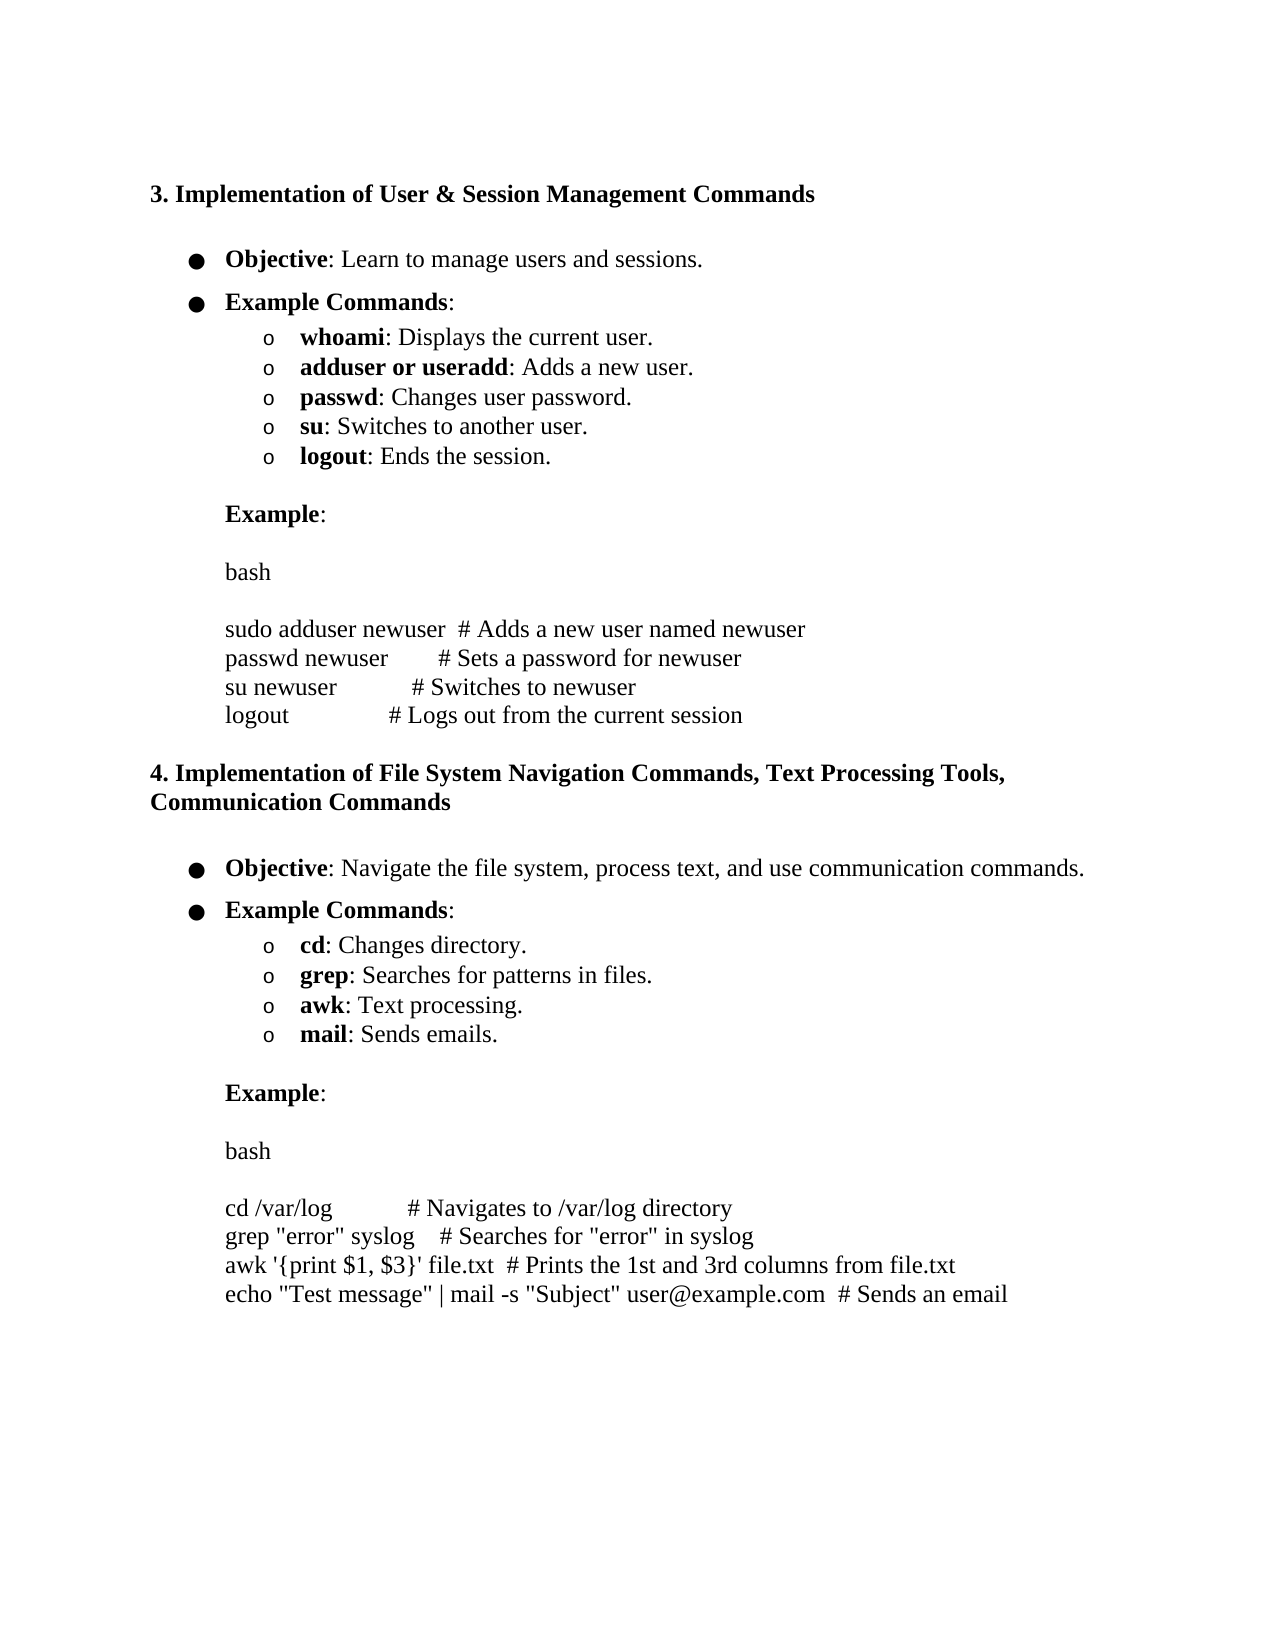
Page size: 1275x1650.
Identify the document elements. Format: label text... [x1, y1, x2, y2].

text sudo adduser newuser # Adds a new user named newuser [225, 614, 1125, 643]
list su: Switches to another user. [262, 411, 1125, 441]
text logout # Logs out from the current session [225, 701, 1125, 729]
list cd: Changes directory. [262, 931, 1125, 960]
list awk: Text processing. [262, 990, 1125, 1019]
list Objective: Navigate the file system, process text, and use communication commands. [187, 845, 1125, 888]
text bash [225, 1136, 1125, 1165]
text su newuser # Switches to newuser [225, 672, 1125, 701]
list logout: Ends the session. [262, 441, 1125, 470]
list Example Commands: [187, 888, 1125, 931]
list passwd: Changes user password. [262, 382, 1125, 411]
text bash [225, 557, 1125, 586]
list whoami: Displays the current user. [262, 322, 1125, 352]
text 4. Implementation of File System Navigation Commands, Text Processing Tools, Communication Commands [150, 758, 1125, 816]
list grep: Searches for patterns in files. [262, 960, 1125, 990]
list Objective: Learn to manage users and sessions. [187, 237, 1125, 280]
list Example Commands: [187, 280, 1125, 322]
text echo "Test message" | mail -s "Subject" user@example.com # Sends an email [225, 1279, 1125, 1308]
text cd /var/log # Navigates to /var/log directory [225, 1193, 1125, 1221]
text Example: [225, 1078, 1125, 1107]
list adduser or useradd: Adds a new user. [262, 352, 1125, 382]
text grep "error" syslog # Searches for "error" in syslog [225, 1221, 1125, 1250]
text 3. Implementation of User & Session Management Commands [150, 179, 1125, 208]
text passwd newuser # Sets a password for newuser [225, 643, 1125, 672]
text awk '{print $1, $3}' file.txt # Prints the 1st and 3rd columns from file.txt [225, 1250, 1125, 1279]
text Example: [225, 499, 1125, 528]
list mail: Sends emails. [262, 1019, 1125, 1049]
